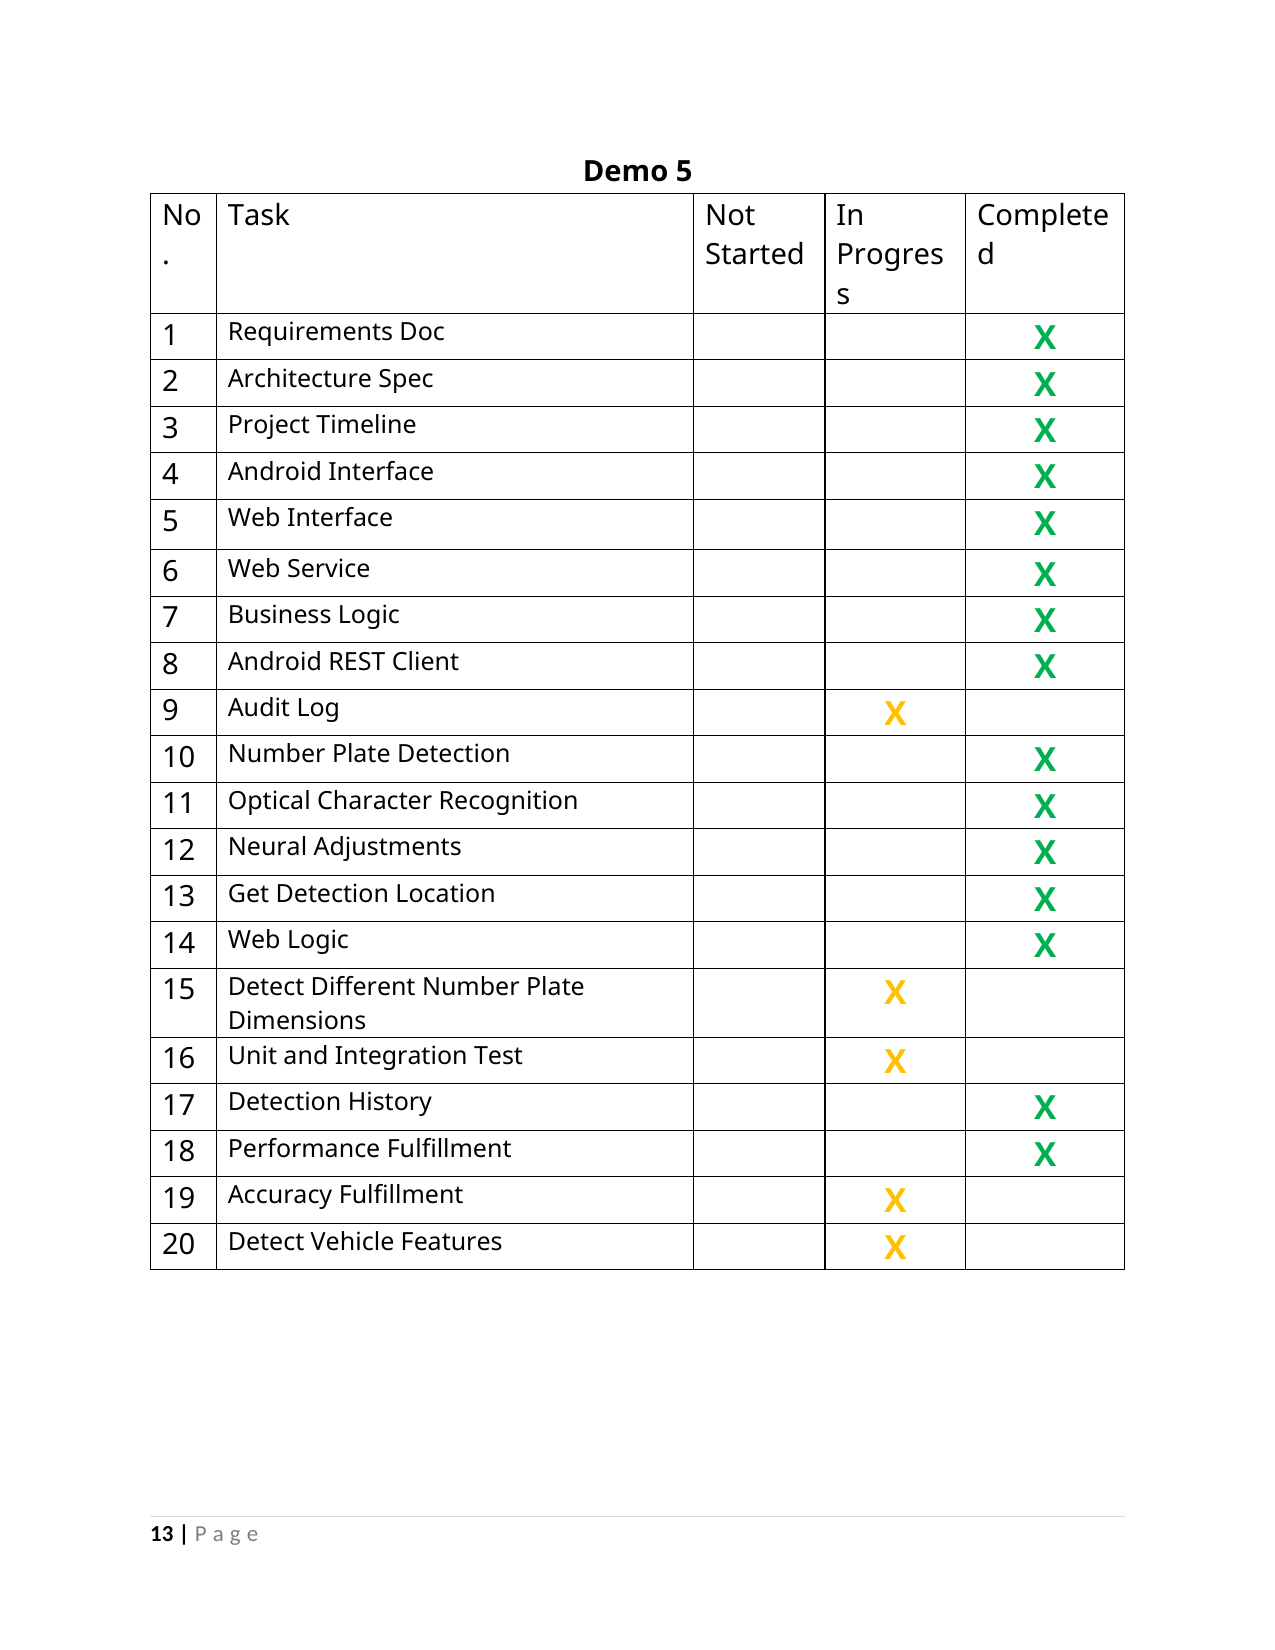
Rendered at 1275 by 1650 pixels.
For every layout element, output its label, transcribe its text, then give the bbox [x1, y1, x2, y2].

table_header In Progress [826, 194, 965, 313]
table_cell 1 [151, 314, 216, 359]
table_cell 2 [151, 360, 216, 406]
table_header Not Started [694, 194, 824, 313]
table_cell [694, 969, 824, 1037]
table_cell [826, 736, 965, 782]
table_cell [694, 1084, 824, 1129]
table_cell X [826, 690, 965, 735]
table_cell [694, 314, 824, 359]
table_cell Accuracy Fulfillment [217, 1177, 693, 1222]
table_cell 14 [151, 922, 216, 967]
table_cell [694, 1177, 824, 1222]
table_cell Performance Fulfillment [217, 1131, 693, 1176]
table_cell X [826, 1177, 965, 1222]
table_cell [966, 1177, 1124, 1222]
table_cell Get Detection Location [217, 876, 693, 921]
table_cell [826, 500, 965, 549]
table_cell [826, 876, 965, 921]
table_cell X [966, 876, 1124, 921]
table_cell Neural Adjustments [217, 829, 693, 874]
table_cell [694, 736, 824, 782]
table_cell [694, 783, 824, 828]
table_cell [694, 1131, 824, 1176]
table_cell [694, 690, 824, 735]
table_cell X [966, 314, 1124, 359]
table_cell [826, 829, 965, 874]
table_cell [694, 1224, 824, 1269]
table_cell X [966, 597, 1124, 642]
table_cell X [966, 360, 1124, 406]
table_cell X [966, 922, 1124, 967]
table_cell [694, 922, 824, 967]
text Demo 5 [150, 150, 1125, 190]
table_cell Project Timeline [217, 407, 693, 452]
table_cell [694, 453, 824, 499]
table_cell [694, 1038, 824, 1083]
table_cell 17 [151, 1084, 216, 1129]
table_cell [826, 360, 965, 406]
table_cell X [826, 969, 965, 1037]
table_cell 18 [151, 1131, 216, 1176]
table_cell [694, 500, 824, 549]
table_cell 12 [151, 829, 216, 874]
table_cell [826, 453, 965, 499]
table_header Completed [966, 194, 1124, 313]
table_cell Detect Vehicle Features [217, 1224, 693, 1269]
table_cell 10 [151, 736, 216, 782]
table_cell [826, 643, 965, 689]
table_cell [694, 643, 824, 689]
table_cell [966, 969, 1124, 1037]
table_cell [966, 1038, 1124, 1083]
table_cell 3 [151, 407, 216, 452]
table_cell X [966, 1131, 1124, 1176]
table_cell 16 [151, 1038, 216, 1083]
table_cell Web Logic [217, 922, 693, 967]
table_cell X [966, 453, 1124, 499]
table_cell Business Logic [217, 597, 693, 642]
table_cell X [966, 550, 1124, 596]
table_cell 4 [151, 453, 216, 499]
table_cell [826, 922, 965, 967]
table_cell Audit Log [217, 690, 693, 735]
table_cell 13 [151, 876, 216, 921]
table_cell [966, 690, 1124, 735]
table_cell X [966, 736, 1124, 782]
table_cell [826, 1084, 965, 1129]
table_cell 7 [151, 597, 216, 642]
table_cell 15 [151, 969, 216, 1037]
table_cell [694, 597, 824, 642]
table_cell Optical Character Recognition [217, 783, 693, 828]
table_cell [826, 407, 965, 452]
table_cell [826, 597, 965, 642]
table_cell [826, 1131, 965, 1176]
table_cell [694, 360, 824, 406]
table_cell 9 [151, 690, 216, 735]
table_cell Web Service [217, 550, 693, 596]
table_header No. [151, 194, 216, 313]
table_cell 19 [151, 1177, 216, 1222]
table_cell Web Interface [217, 500, 693, 549]
table_cell X [966, 1084, 1124, 1129]
table_cell Architecture Spec [217, 360, 693, 406]
table_cell Android Interface [217, 453, 693, 499]
table_cell X [966, 407, 1124, 452]
table_cell X [966, 500, 1124, 549]
table_cell Requirements Doc [217, 314, 693, 359]
table_cell 11 [151, 783, 216, 828]
table_cell X [966, 829, 1124, 874]
table_cell 8 [151, 643, 216, 689]
table_header Task [217, 194, 693, 313]
table_cell Number Plate Detection [217, 736, 693, 782]
table_cell Detection History [217, 1084, 693, 1129]
table_cell [694, 407, 824, 452]
table_cell [694, 829, 824, 874]
table_cell X [966, 783, 1124, 828]
table_cell [694, 876, 824, 921]
table_cell 20 [151, 1224, 216, 1269]
table_cell X [826, 1224, 965, 1269]
table_cell Detect Different Number Plate Dimensions [217, 969, 693, 1037]
table_cell 6 [151, 550, 216, 596]
table_cell Android REST Client [217, 643, 693, 689]
table_cell 5 [151, 500, 216, 549]
table_cell [966, 1224, 1124, 1269]
table_cell [826, 550, 965, 596]
table_cell X [826, 1038, 965, 1083]
table_cell Unit and Integration Test [217, 1038, 693, 1083]
table_cell [826, 314, 965, 359]
table_cell X [966, 643, 1124, 689]
table_cell [694, 550, 824, 596]
table_cell [826, 783, 965, 828]
